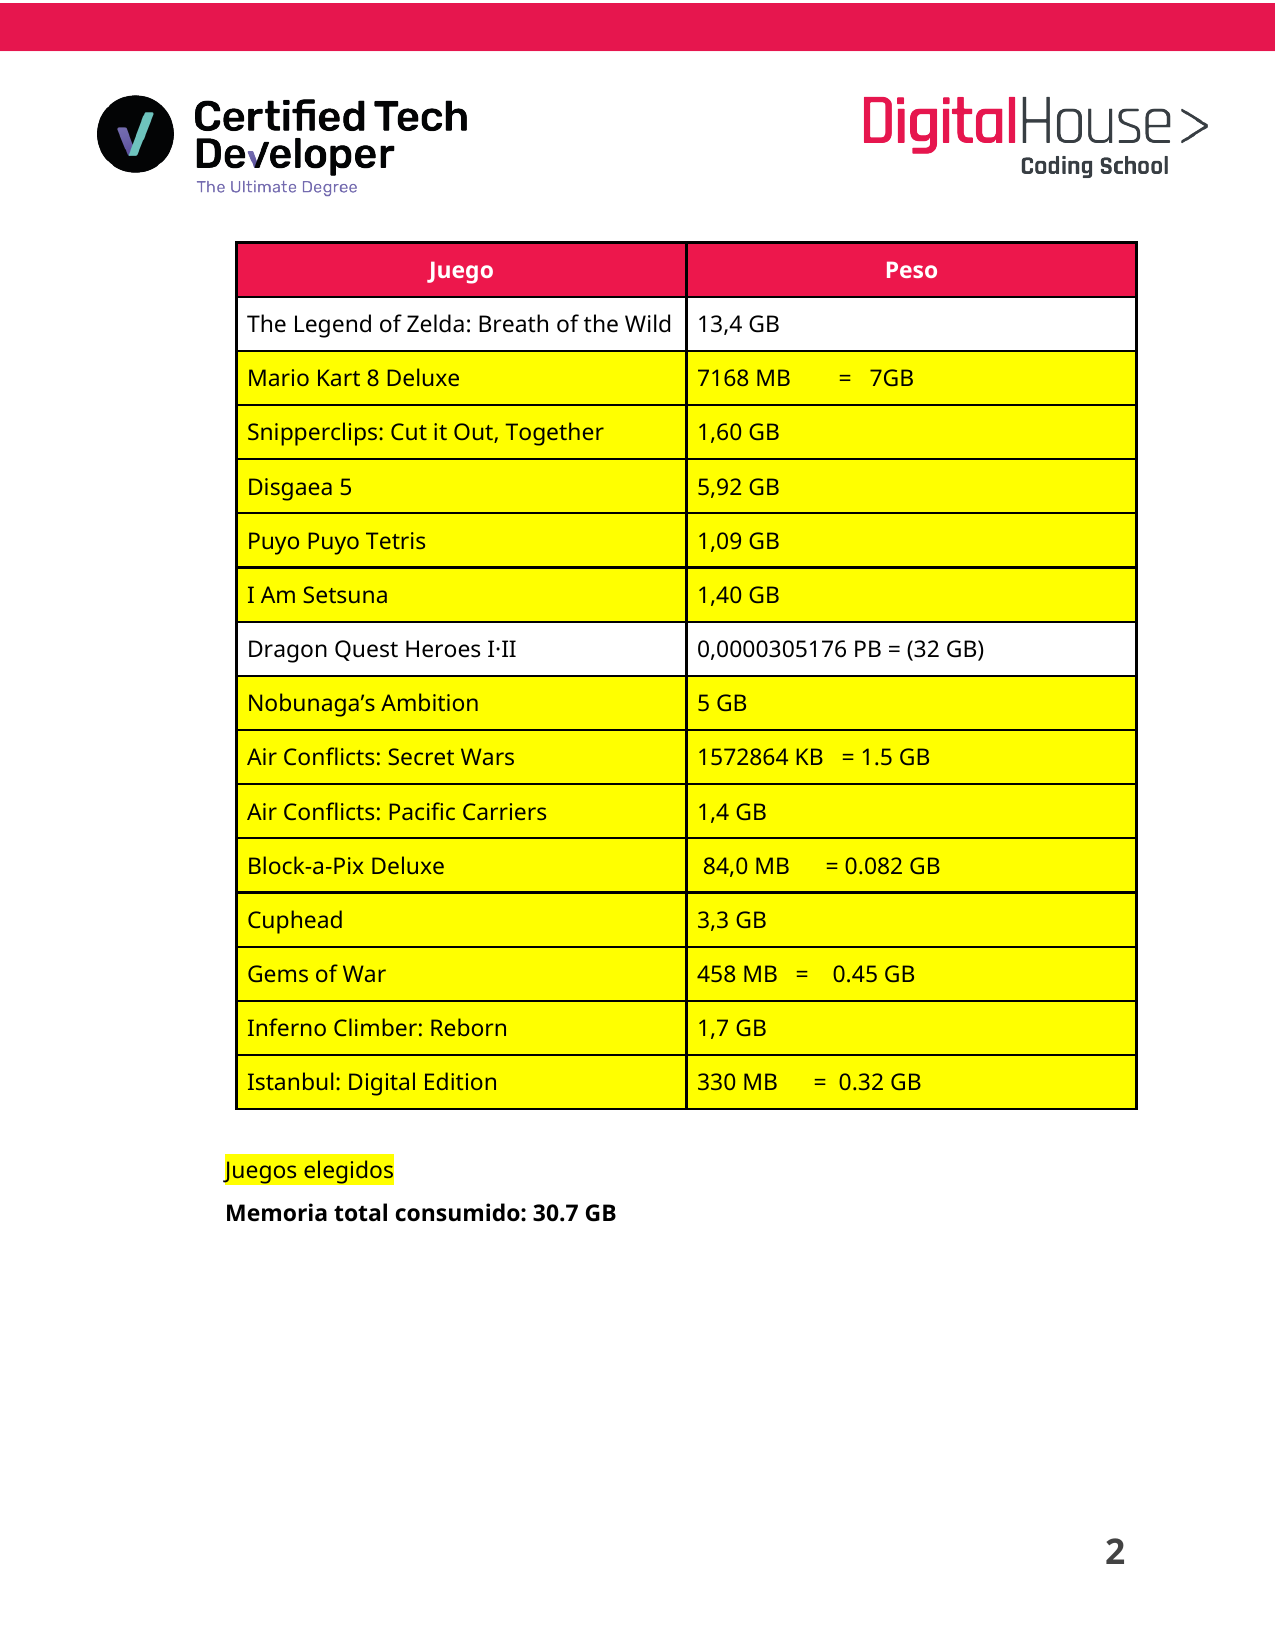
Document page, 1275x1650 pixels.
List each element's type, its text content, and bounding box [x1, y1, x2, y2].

table_header Peso [688, 244, 1135, 296]
table_cell Disgaea 5 [238, 460, 685, 512]
table_cell Nobunaga’s Ambition [238, 677, 685, 729]
table_cell 1,7 GB [688, 1002, 1135, 1054]
table_cell 5,92 GB [688, 460, 1135, 512]
table_header Juego [238, 244, 685, 296]
table_cell Cuphead [238, 894, 685, 946]
table_cell Air Conflicts: Pacific Carriers [238, 785, 685, 837]
table_cell The Legend of Zelda: Breath of the Wild [238, 298, 685, 350]
table_cell 1572864 KB = 1.5 GB [688, 731, 1135, 783]
table_cell Mario Kart 8 Deluxe [238, 352, 685, 404]
table_cell Puyo Puyo Tetris [238, 514, 685, 566]
table_cell 330 MB = 0.32 GB [688, 1056, 1135, 1108]
text Juegos elegidos [225, 1153, 1125, 1185]
table_cell Block-a-Pix Deluxe [238, 839, 685, 891]
table_cell 1,60 GB [688, 406, 1135, 458]
table_cell 3,3 GB [688, 894, 1135, 946]
table_cell I Am Setsuna [238, 569, 685, 621]
table_cell 7168 MB = 7GB [688, 352, 1135, 404]
picture [0, 3, 1275, 223]
table_cell 1,4 GB [688, 785, 1135, 837]
table_cell 13,4 GB [688, 298, 1135, 350]
table_cell Istanbul: Digital Edition [238, 1056, 685, 1108]
table_cell Gems of War [238, 948, 685, 1000]
table_cell Snipperclips: Cut it Out, Together [238, 406, 685, 458]
table_cell Air Conflicts: Secret Wars [238, 731, 685, 783]
table_cell 1,09 GB [688, 514, 1135, 566]
table_cell Dragon Quest Heroes I·II [238, 623, 685, 675]
table_cell 0,0000305176 PB = (32 GB) [688, 623, 1135, 675]
table_cell 1,40 GB [688, 569, 1135, 621]
table_cell Inferno Climber: Reborn [238, 1002, 685, 1054]
table_cell 84,0 MB = 0.082 GB [688, 839, 1135, 891]
table_cell 458 MB = 0.45 GB [688, 948, 1135, 1000]
table_cell 5 GB [688, 677, 1135, 729]
text Memoria total consumido: 30.7 GB [225, 1197, 1125, 1228]
